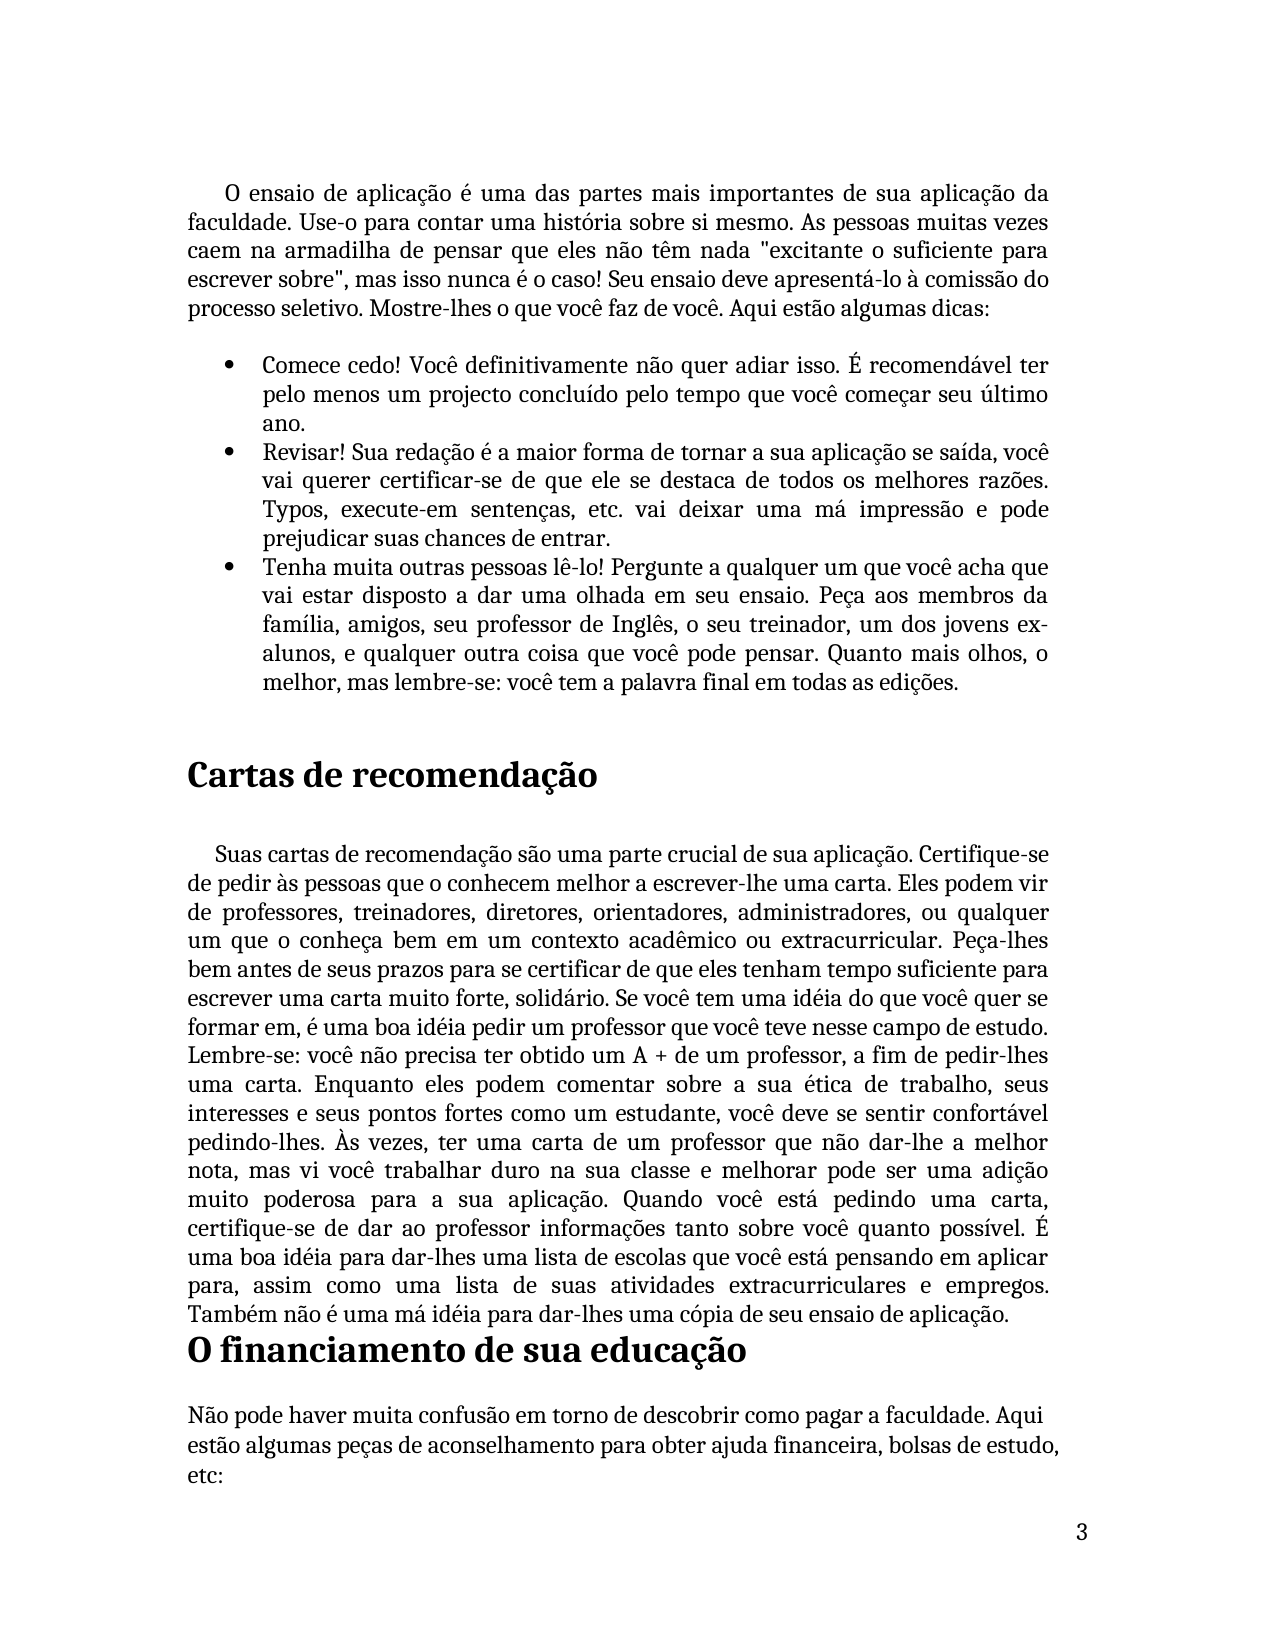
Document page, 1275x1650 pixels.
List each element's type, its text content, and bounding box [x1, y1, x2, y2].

list Comece cedo! Você definitivamente não quer adiar isso. É recomendável ter pelo menos um projecto concluído pelo tempo que você começar seu último ano. [225, 351, 1050, 437]
list Tenha muita outras pessoas lê-lo! Pergunte a qualquer um que você acha que vai estar disposto a dar uma olhada em seu ensaio. Peça aos membros da família, amigos, seu professor de Inglês, o seu treinador, um dos jovens ex-alunos, e qualquer outra coisa que você pode pensar. Quanto mais olhos, o melhor, mas lembre-se: você tem a palavra final em todas as edições. [225, 552, 1050, 696]
text Não pode haver muita confusão em torno de descobrir como pagar a faculdade. Aqui estão algumas peças de aconselhamento para obter ajuda financeira, bolsas de estudo, etc: [187, 1401, 1087, 1489]
text O financiamento de sua educação [187, 1329, 1087, 1372]
text Cartas de recomendação [187, 754, 1050, 797]
text O ensaio de aplicação é uma das partes mais importantes de sua aplicação da faculdade. Use-o para contar uma história sobre si mesmo. As pessoas muitas vezes caem na armadilha de pensar que eles não têm nada "excitante o suficiente para escrever sobre", mas isso nunca é o caso! Seu ensaio deve apresentá-lo à comissão do processo seletivo. Mostre-lhes o que você faz de você. Aqui estão algumas dicas: [187, 179, 1050, 322]
list Revisar! Sua redação é a maior forma de tornar a sua aplicação se saída, você vai querer certificar-se de que ele se destaca de todos os melhores razões. Typos, execute-em sentenças, etc. vai deixar uma má impressão e pode prejudicar suas chances de entrar. [225, 437, 1050, 552]
text Suas cartas de recomendação são uma parte crucial de sua aplicação. Certifique-se de pedir às pessoas que o conhecem melhor a escrever-lhe uma carta. Eles podem vir de professores, treinadores, diretores, orientadores, administradores, ou qualquer um que o conheça bem em um contexto acadêmico ou extracurricular. Peça-lhes bem antes de seus prazos para se certificar de que eles tenham tempo suficiente para escrever uma carta muito forte, solidário. Se você tem uma idéia do que você quer se formar em, é uma boa idéia pedir um professor que você teve nesse campo de estudo. Lembre-se: você não precisa ter obtido um A + de um professor, a fim de pedir-lhes uma carta. Enquanto eles podem comentar sobre a sua ética de trabalho, seus interesses e seus pontos fortes como um estudante, você deve se sentir confortável pedindo-lhes. Às vezes, ter uma carta de um professor que não dar-lhe a melhor nota, mas vi você trabalhar duro na sua classe e melhorar pode ser uma adição muito poderosa para a sua aplicação. Quando você está pedindo uma carta, certifique-se de dar ao professor informações tanto sobre você quanto possível. É uma boa idéia para dar-lhes uma lista de escolas que você está pensando em aplicar para, assim como uma lista de suas atividades extracurriculares e empregos. Também não é uma má idéia para dar-lhes uma cópia de seu ensaio de aplicação. [187, 840, 1050, 1329]
